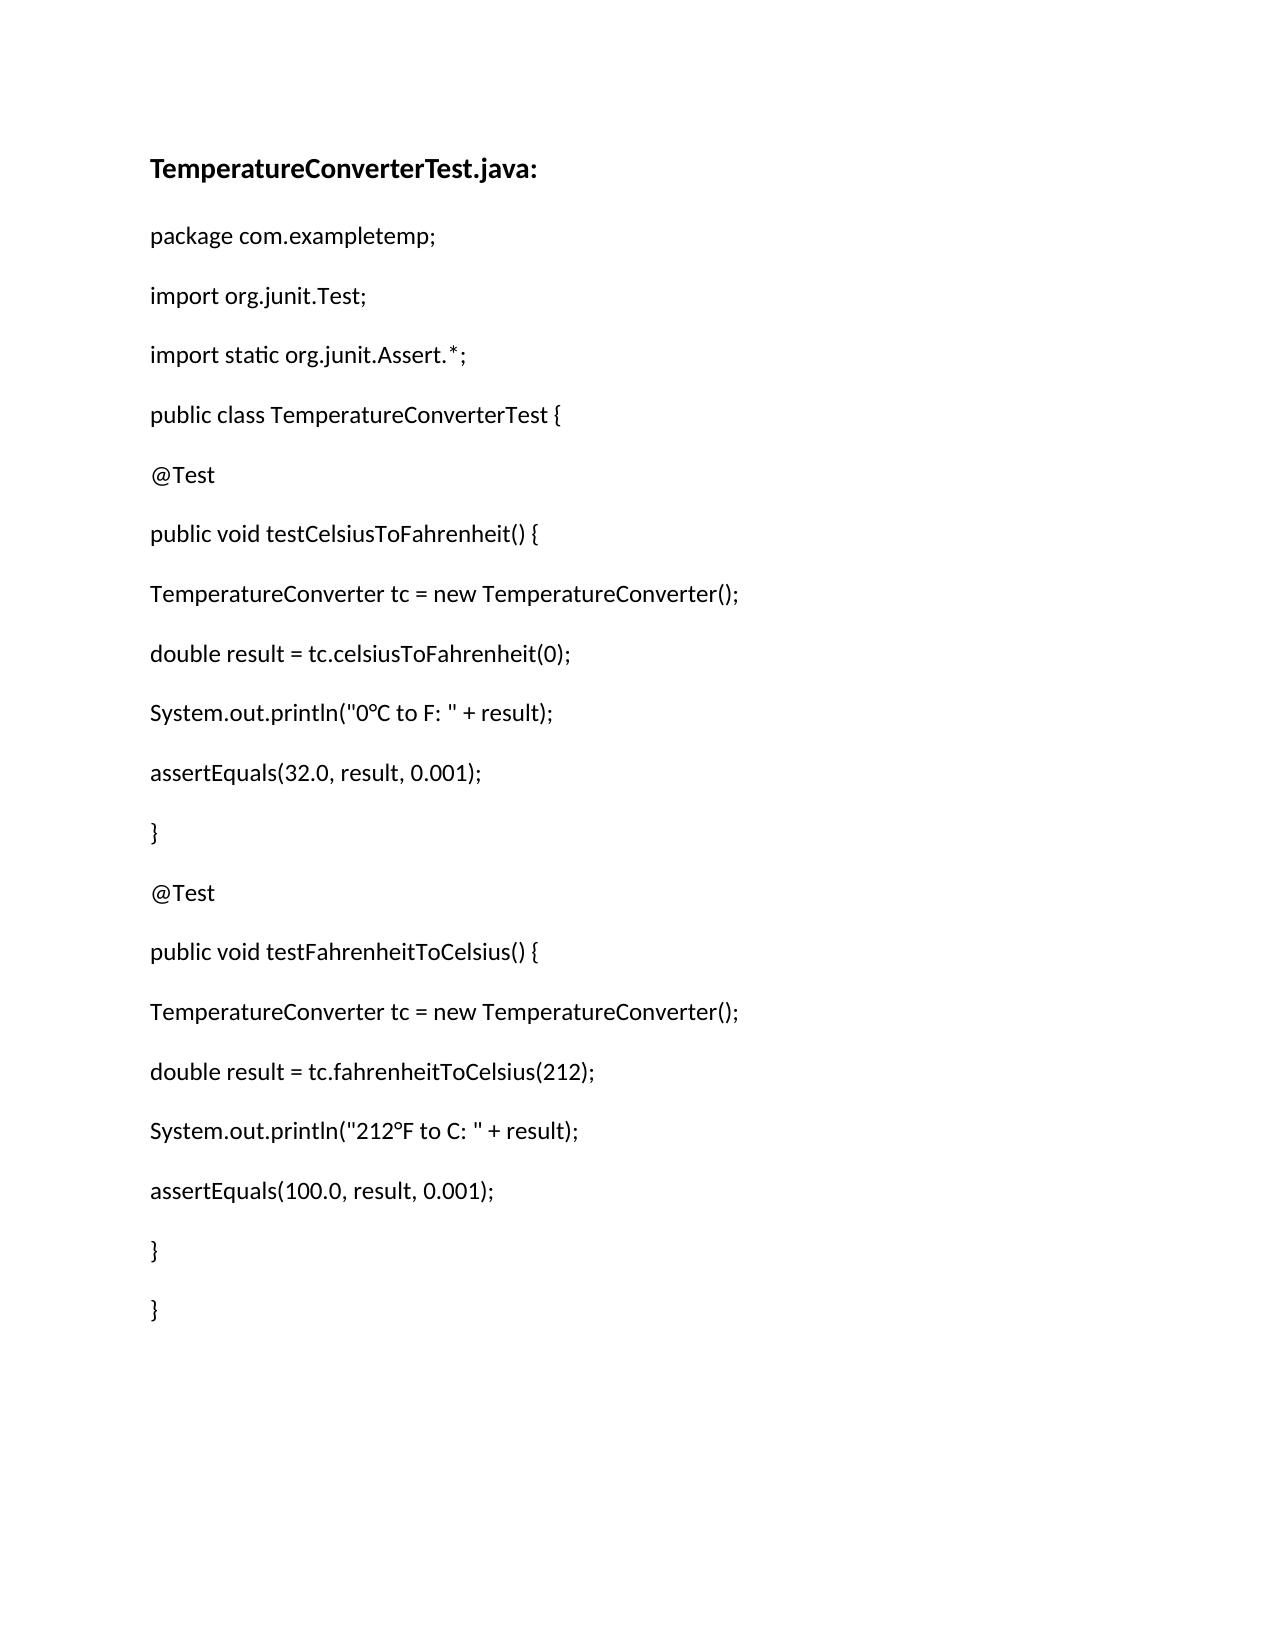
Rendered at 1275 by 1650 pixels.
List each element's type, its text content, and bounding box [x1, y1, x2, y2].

text TemperatureConverter tc = new TemperatureConverter(); [150, 996, 1125, 1027]
text public void testFahrenheitToCelsius() { [150, 936, 1125, 967]
text @Test [150, 459, 1125, 489]
text import static org.junit.Assert.*; [150, 339, 1125, 370]
text import org.junit.Test; [150, 280, 1125, 310]
text double result = tc.celsiusToFahrenheit(0); [150, 638, 1125, 668]
text System.out.println("212°F to C: " + result); [150, 1115, 1125, 1146]
text @Test [150, 877, 1125, 907]
text } [150, 1235, 1125, 1265]
text public void testCelsiusToFahrenheit() { [150, 518, 1125, 549]
text TemperatureConverterTest.java: [150, 150, 1125, 186]
text } [150, 1294, 1125, 1325]
text assertEquals(100.0, result, 0.001); [150, 1175, 1125, 1206]
text TemperatureConverter tc = new TemperatureConverter(); [150, 578, 1125, 609]
text double result = tc.fahrenheitToCelsius(212); [150, 1056, 1125, 1086]
text } [150, 817, 1125, 847]
text System.out.println("0°C to F: " + result); [150, 698, 1125, 728]
text package com.exampletemp; [150, 220, 1125, 251]
text assertEquals(32.0, result, 0.001); [150, 757, 1125, 788]
text public class TemperatureConverterTest { [150, 399, 1125, 430]
